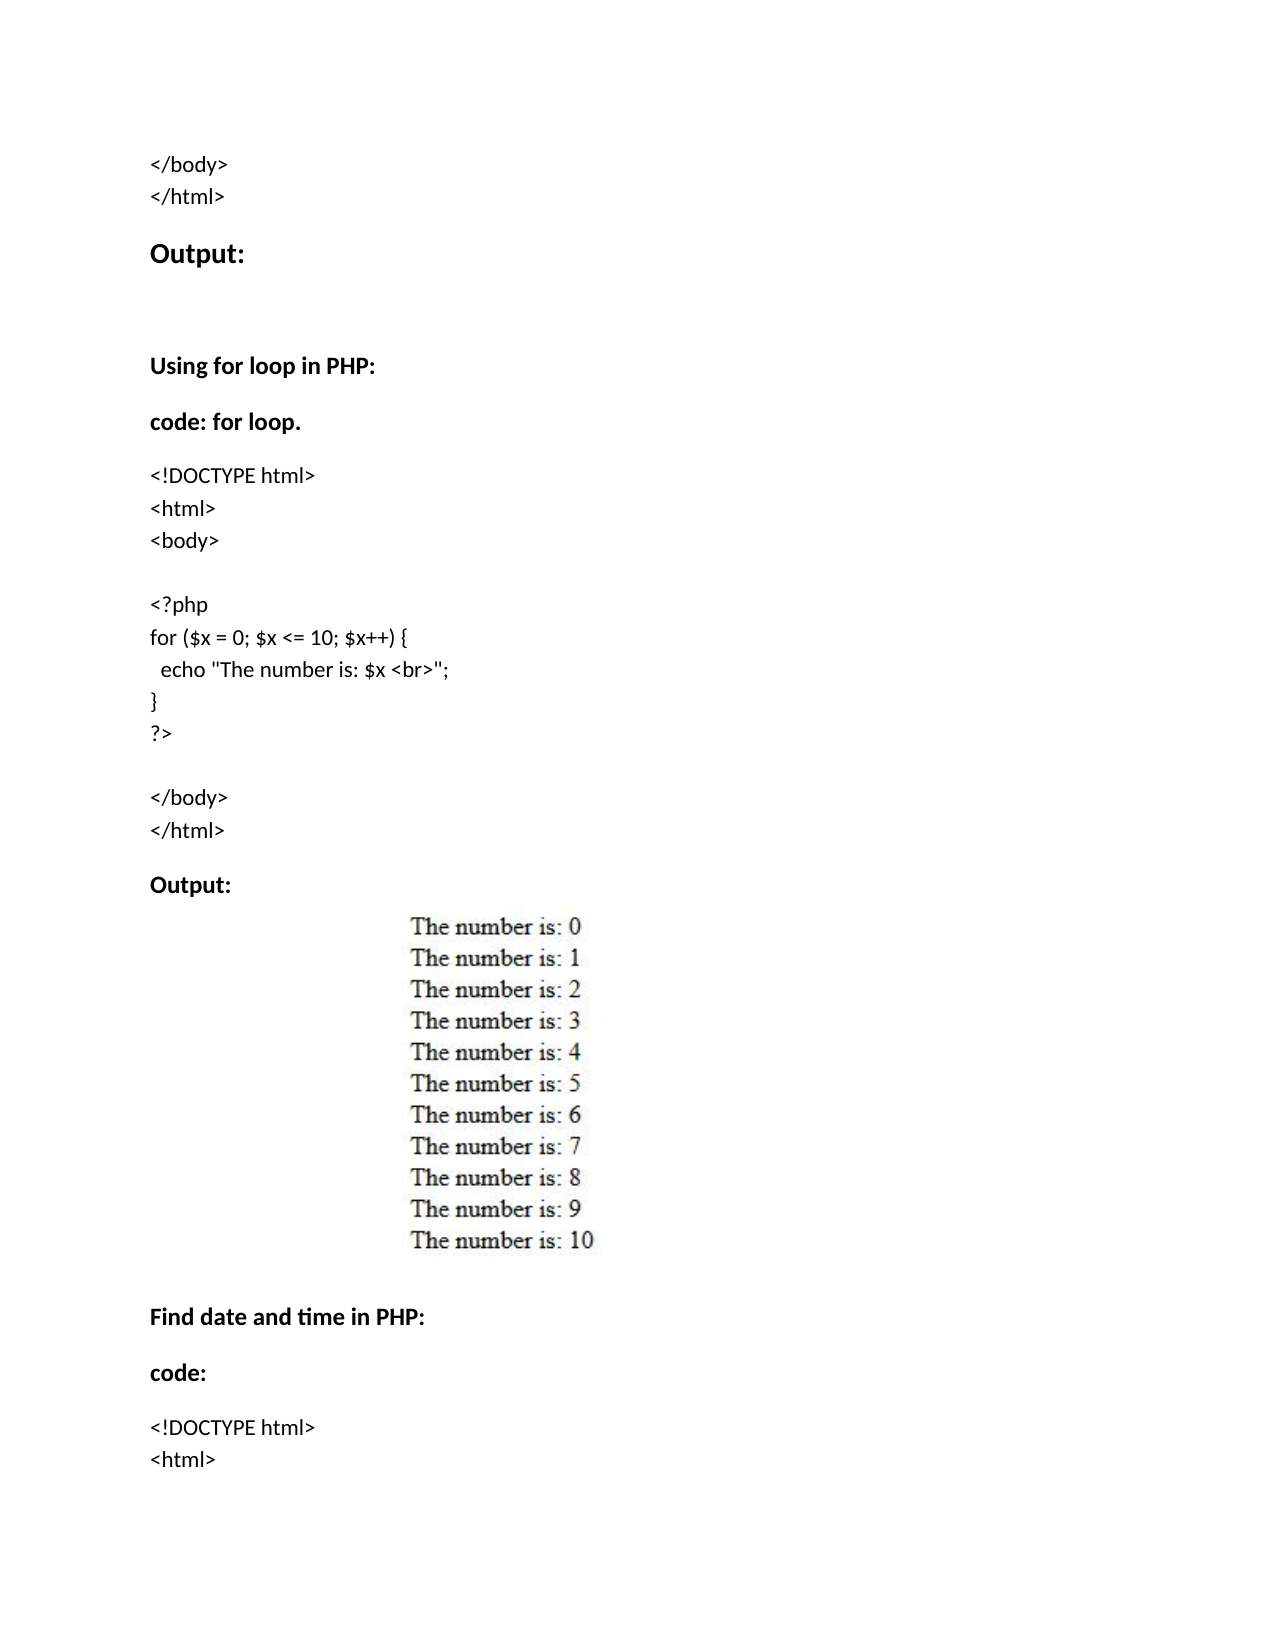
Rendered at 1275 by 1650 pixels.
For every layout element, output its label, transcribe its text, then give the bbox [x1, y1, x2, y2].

text code: [150, 1357, 1125, 1388]
text Output: [150, 235, 1125, 271]
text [150, 1413, 1125, 1473]
text Output: [150, 869, 1125, 899]
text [150, 150, 1125, 210]
text code: for loop. [150, 406, 1125, 436]
text Using for loop in PHP: [150, 350, 1125, 381]
text <!DOCTYPE html> <html> <body> <?php for ($x = 0; $x <= 10; $x++) { echo "The number is: $x <br>"; } ?> </body> </html> [150, 462, 1125, 844]
text Find date and time in PHP: [150, 1301, 1125, 1332]
picture [401, 905, 650, 1301]
